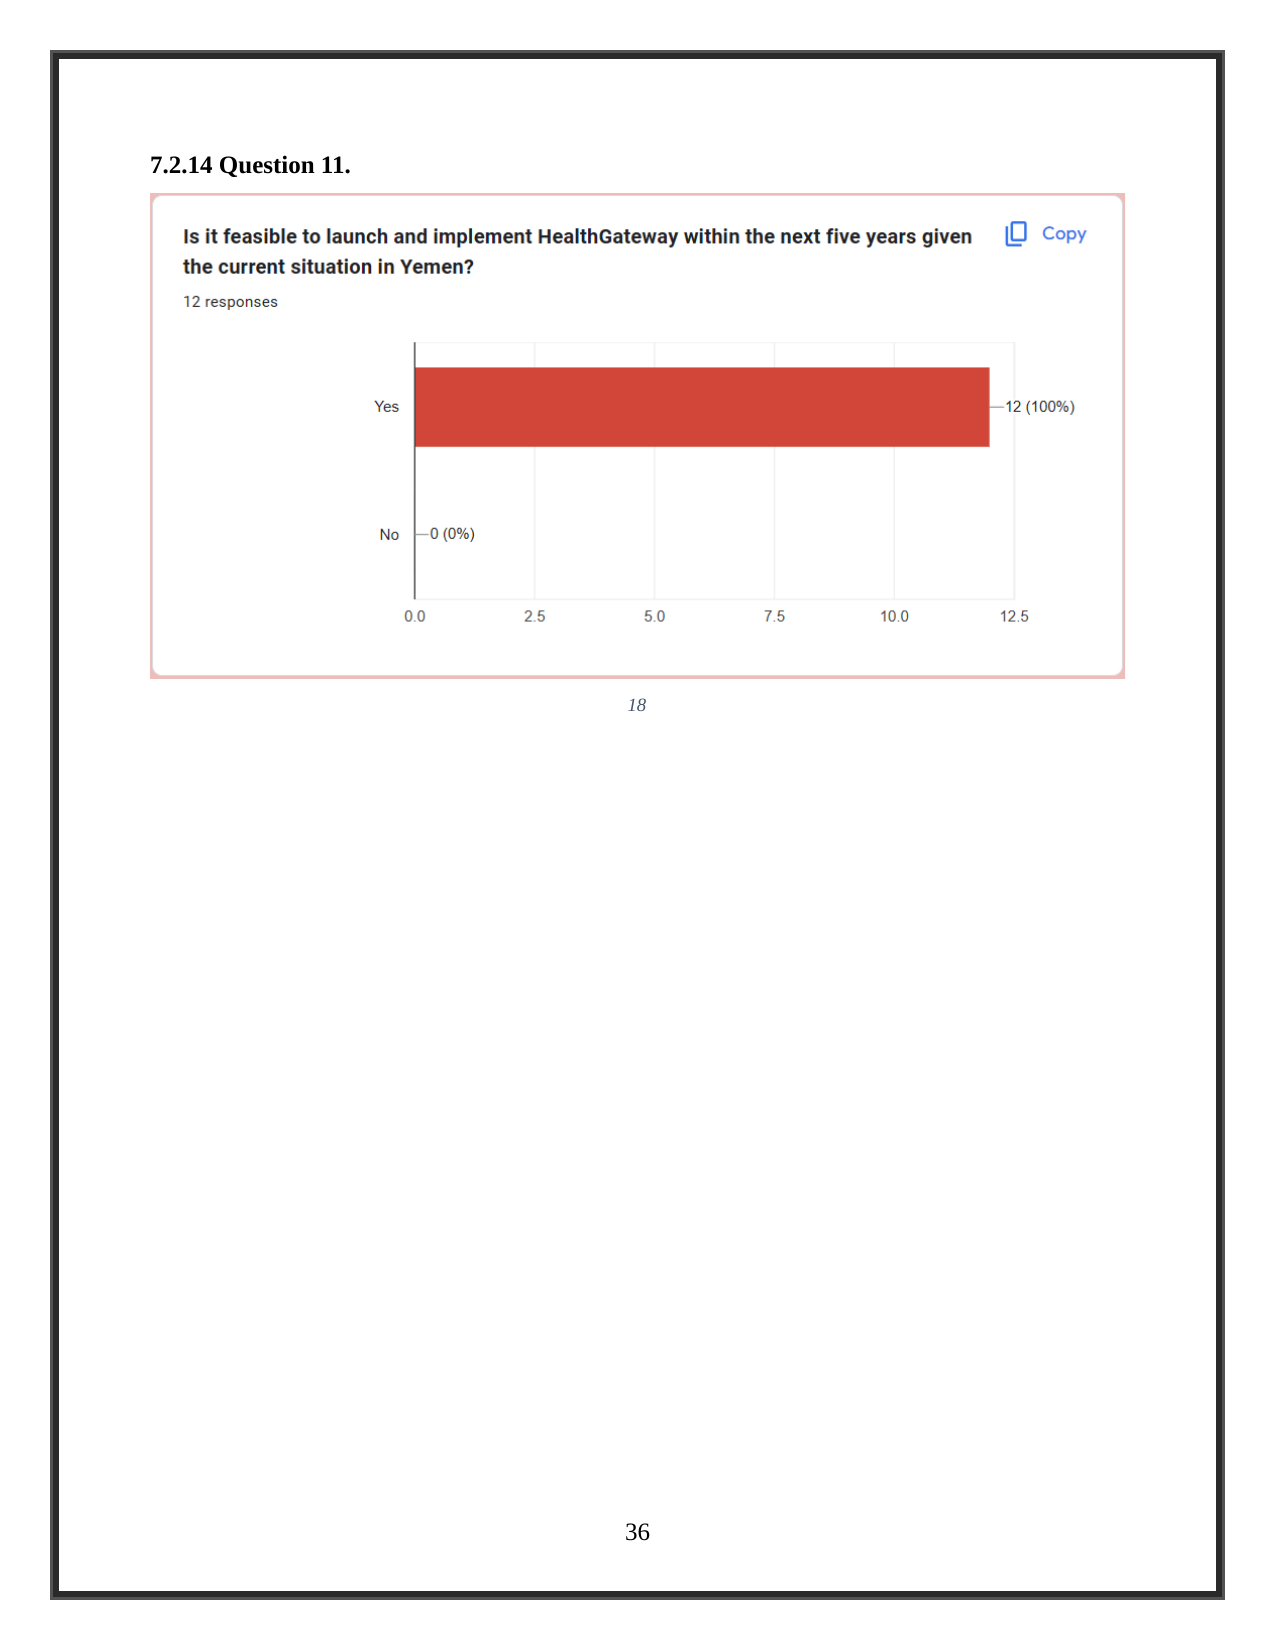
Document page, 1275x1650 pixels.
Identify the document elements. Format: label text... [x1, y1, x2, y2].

text 18 [150, 693, 1125, 715]
text 7.2.14 Question 11. [150, 150, 1125, 179]
picture [150, 193, 1125, 679]
